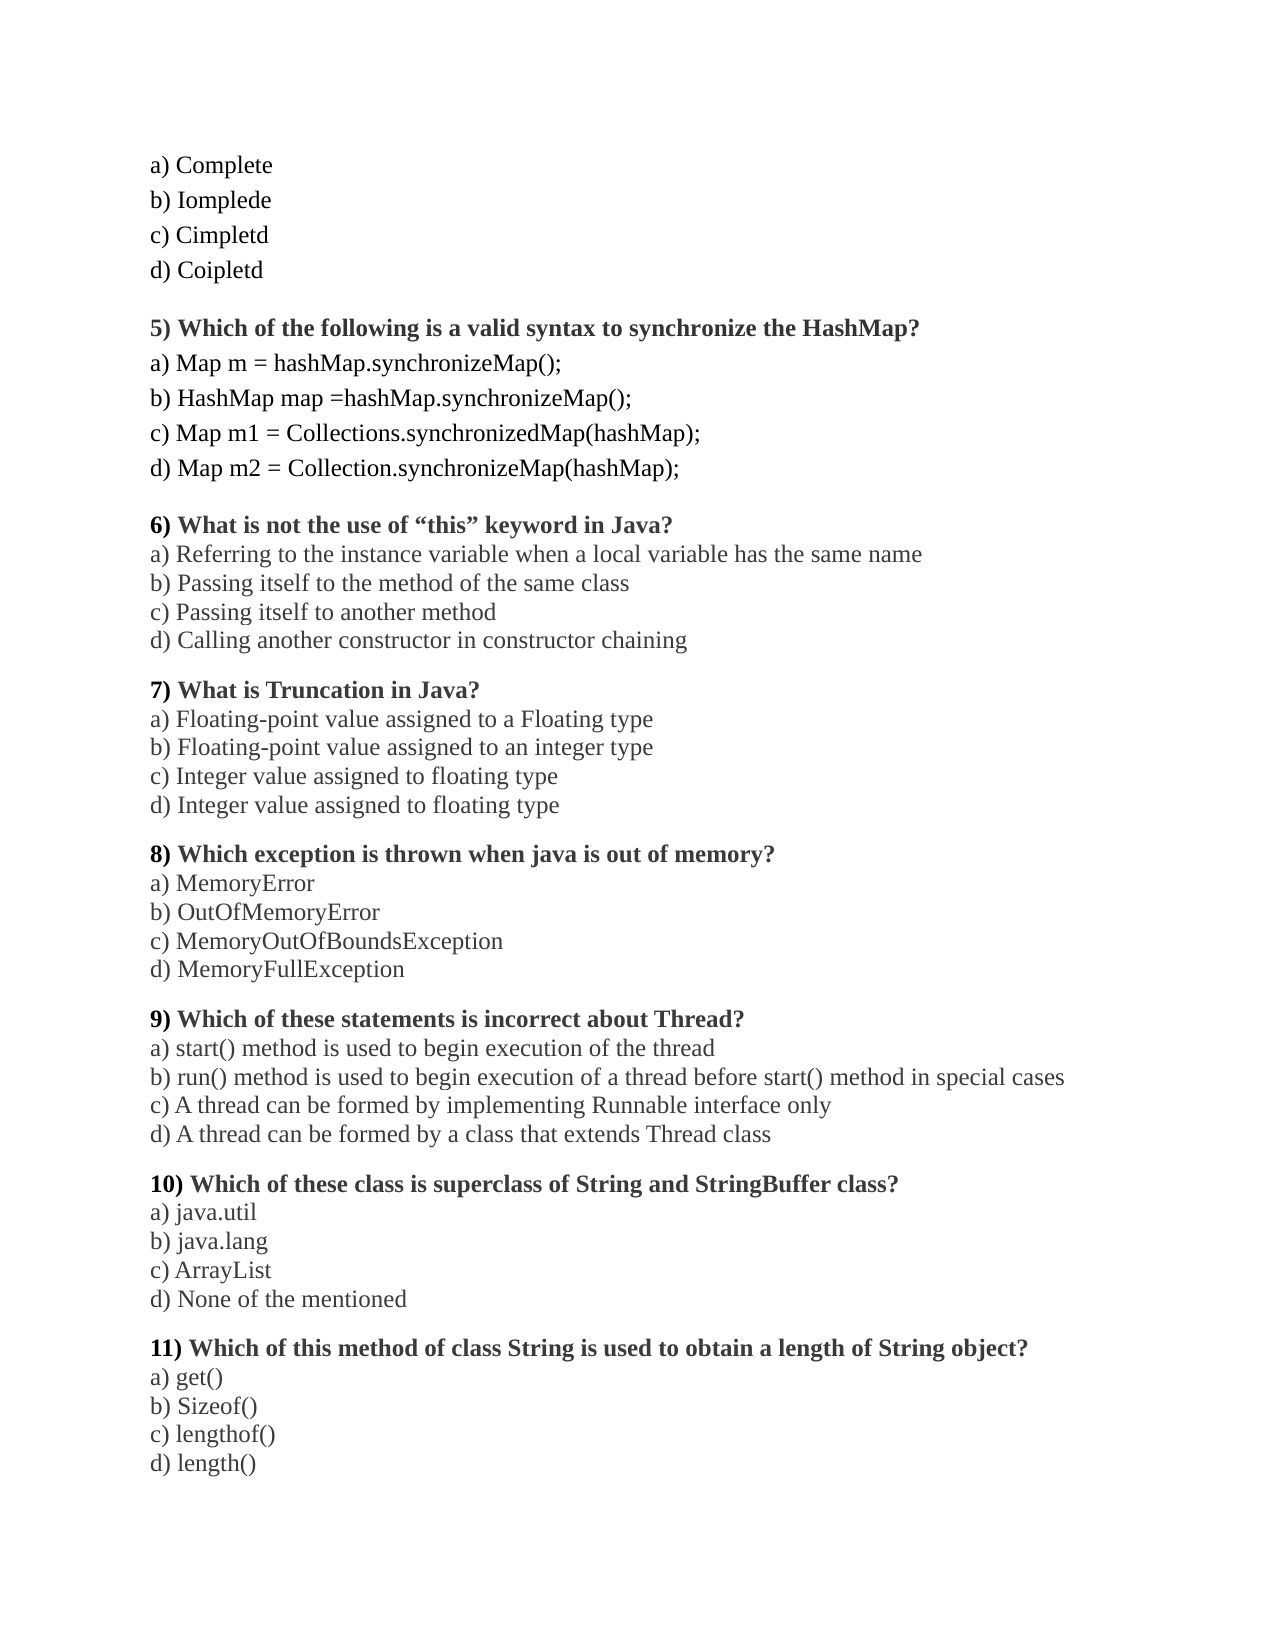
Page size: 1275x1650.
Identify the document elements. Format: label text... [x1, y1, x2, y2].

text d) Coipletd [150, 255, 1125, 284]
text 10) Which of these class is superclass of String and StringBuffer class? a) java.util b) java.lang c) ArrayList d) None of the mentioned [150, 1169, 1125, 1312]
text b) HashMap map =hashMap.synchronizeMap(); [150, 383, 1125, 412]
text d) Map m2 = Collection.synchronizeMap(hashMap); [150, 453, 1125, 482]
text 7) What is Truncation in Java? a) Floating-point value assigned to a Floating type b) Floating-point value assigned to an integer type c) Integer value assigned to floating type d) Integer value assigned to floating type [150, 675, 1125, 819]
text a) Complete [150, 150, 1125, 179]
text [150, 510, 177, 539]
text c) Map m1 = Collections.synchronizedMap(hashMap); [150, 418, 1125, 447]
text 9) Which of these statements is incorrect about Thread? a) start() method is used to begin execution of the thread b) run() method is used to begin execution of a thread before start() method in special cases c) A thread can be formed by implementing Runnable interface only d) A thread can be formed by a class that extends Thread class [715, 1004, 1125, 1148]
text a) Map m = hashMap.synchronizeMap(); [150, 348, 1125, 377]
text 5) Which of the following is a valid syntax to synchronize the HashMap? [150, 313, 1125, 342]
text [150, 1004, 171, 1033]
text 6) What is not the use of “this” keyword in Java? a) Referring to the instance variable when a local variable has the same name b) Passing itself to the method of the same class c) Passing itself to another method d) Calling another constructor in constructor chaining [496, 510, 1125, 654]
text 11) Which of this method of class String is used to obtain a length of String object? a) get() b) Sizeof() c) lengthof() d) length() [150, 1333, 1125, 1477]
text 8) Which exception is thrown when java is out of memory? a) MemoryError b) OutOfMemoryError c) MemoryOutOfBoundsException d) MemoryFullException [150, 839, 1125, 983]
text b) Iomplede [150, 185, 1125, 214]
text c) Cimpletd [150, 220, 1125, 249]
